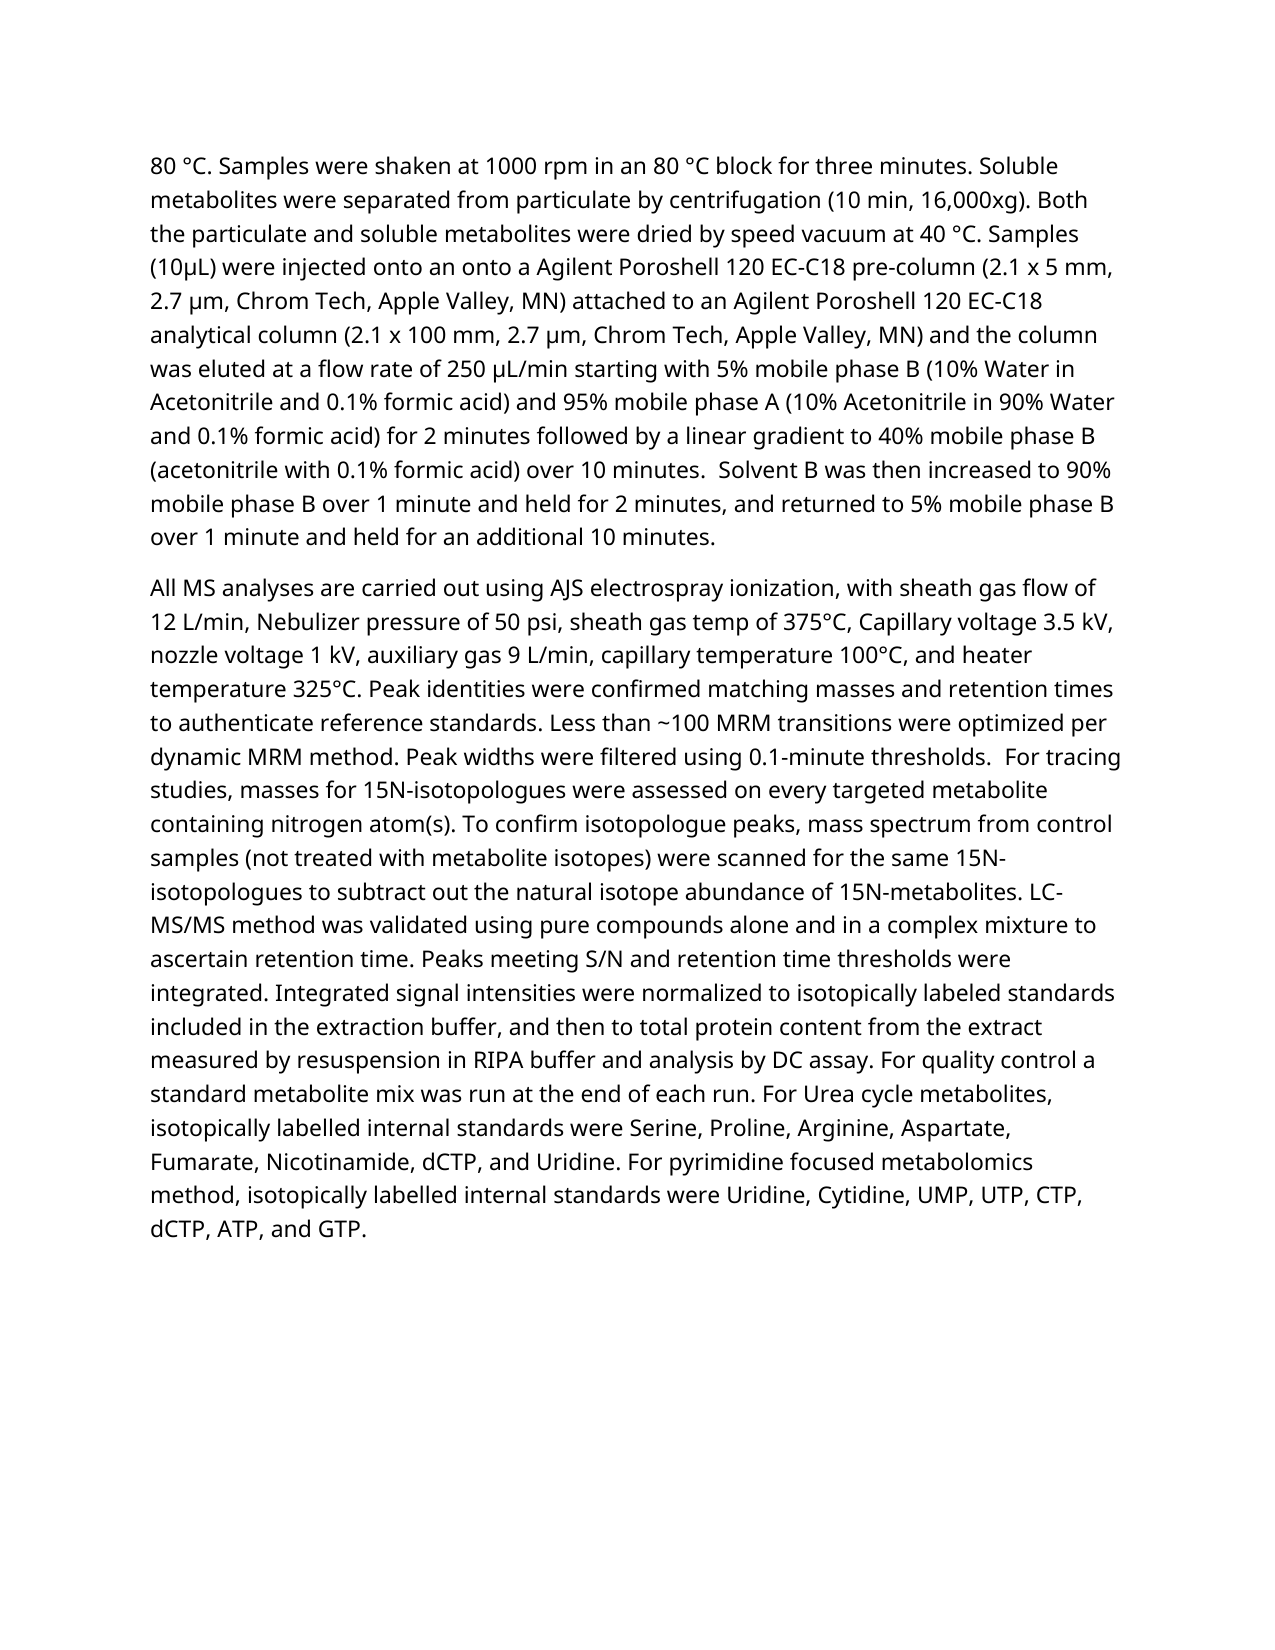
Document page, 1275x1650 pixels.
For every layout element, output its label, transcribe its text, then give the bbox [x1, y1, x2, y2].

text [150, 150, 1125, 552]
text All MS analyses are carried out using AJS electrospray ionization, with sheath gas flow of 12 L/min, Nebulizer pressure of 50 psi, sheath gas temp of 375°C, Capillary voltage 3.5 kV, nozzle voltage 1 kV, auxiliary gas 9 L/min, capillary temperature 100°C, and heater temperature 325°C. Peak identities were confirmed matching masses and retention times to authenticate reference standards. Less than ~100 MRM transitions were optimized per dynamic MRM method. Peak widths were filtered using 0.1-minute thresholds. For tracing studies, masses for 15N-isotopologues were assessed on every targeted metabolite containing nitrogen atom(s). To confirm isotopologue peaks, mass spectrum from control samples (not treated with metabolite isotopes) were scanned for the same 15N-isotopologues to subtract out the natural isotope abundance of 15N-metabolites. LC-MS/MS method was validated using pure compounds alone and in a complex mixture to ascertain retention time. Peaks meeting S/N and retention time thresholds were integrated. Integrated signal intensities were normalized to isotopically labeled standards included in the extraction buffer, and then to total protein content from the extract measured by resuspension in RIPA buffer and analysis by DC assay. For quality control a standard metabolite mix was run at the end of each run. For Urea cycle metabolites, isotopically labelled internal standards were Serine, Proline, Arginine, Aspartate, Fumarate, Nicotinamide, dCTP, and Uridine. For pyrimidine focused metabolomics method, isotopically labelled internal standards were Uridine, Cytidine, UMP, UTP, CTP, dCTP, ATP, and GTP. [150, 572, 1125, 1244]
